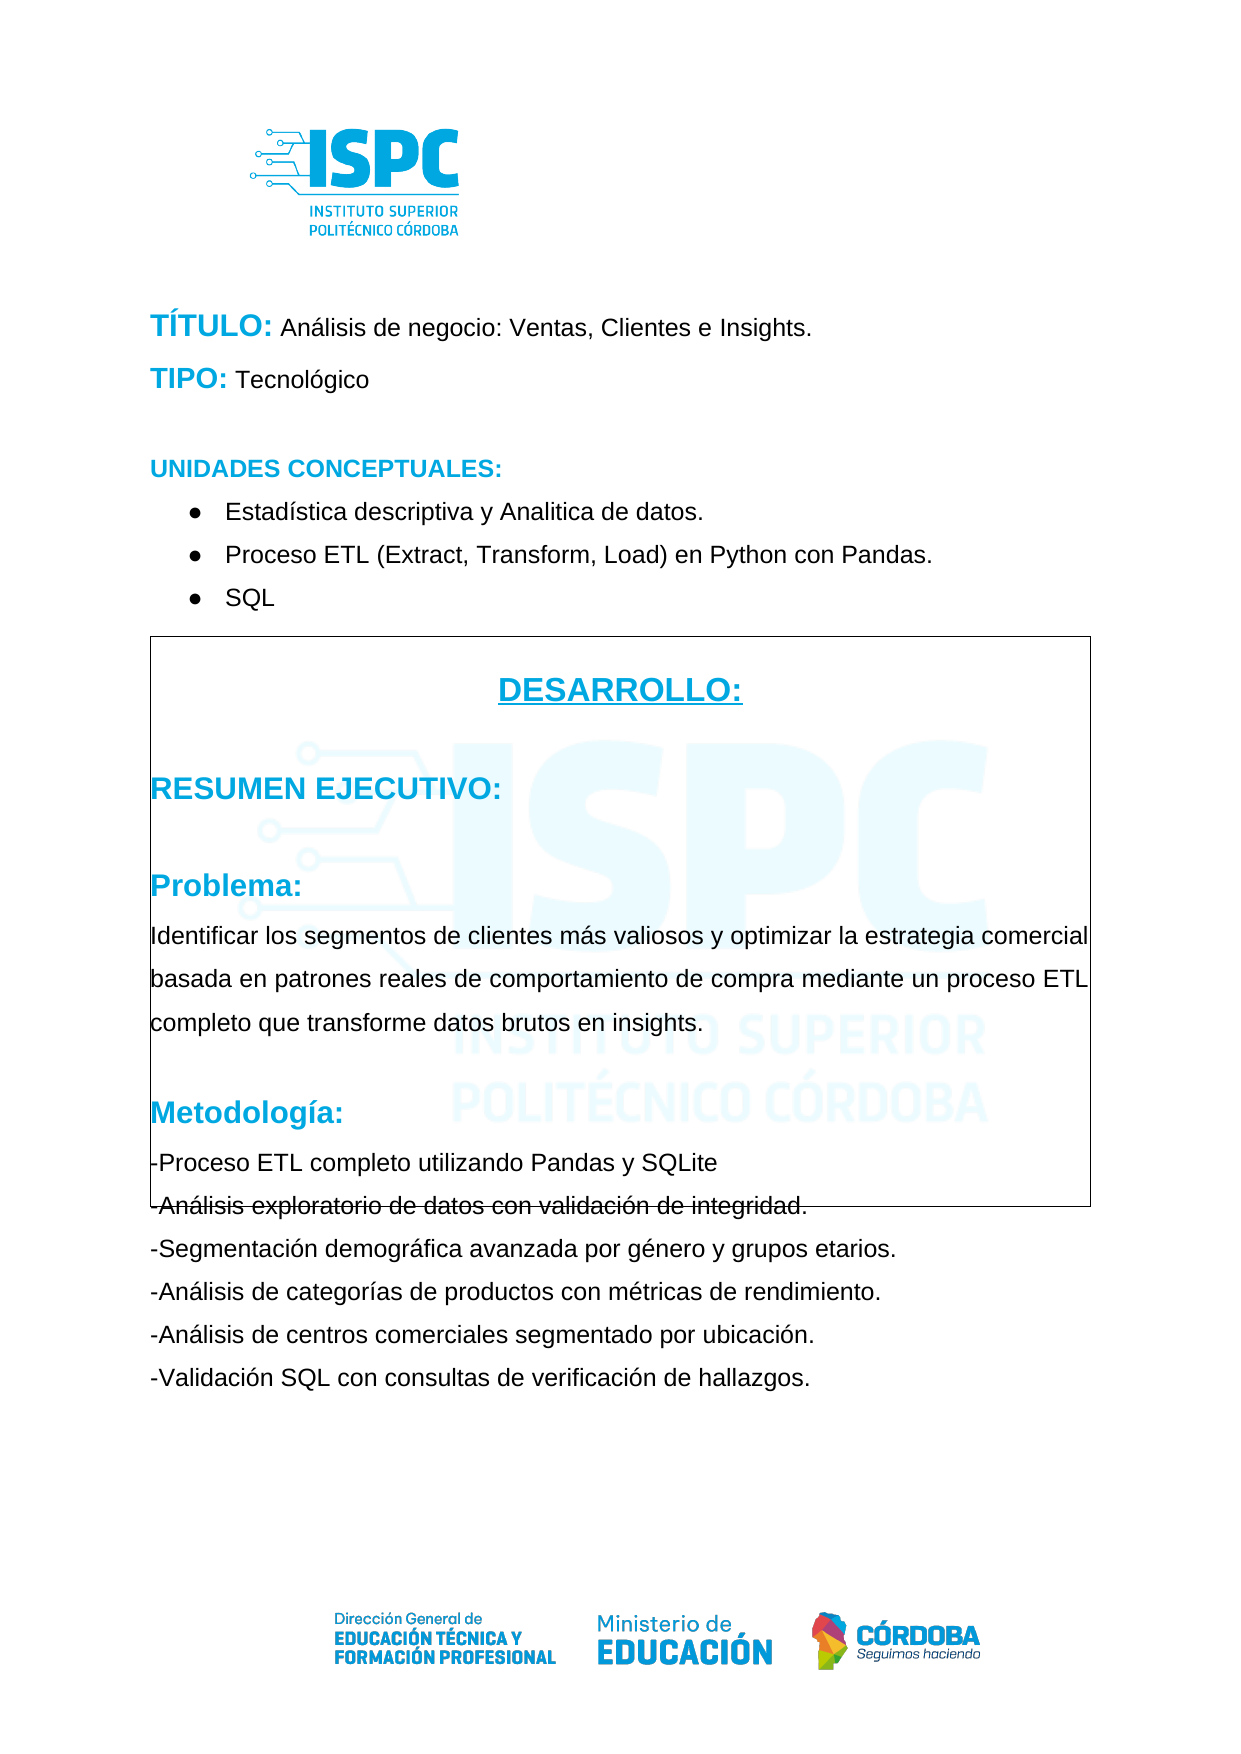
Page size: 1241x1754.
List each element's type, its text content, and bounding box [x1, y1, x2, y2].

text Identificar los segmentos de clientes más valiosos y optimizar la estrategia comercial basada en patrones reales de comportamiento de compra mediante un proceso ETL completo que transforme datos brutos en insights. [150, 921, 1090, 1036]
text UNIDADES CONCEPTUALES: [150, 454, 1090, 483]
text -Análisis de categorías de productos con métricas de rendimiento. [150, 1277, 1090, 1306]
text TIPO: Tecnológico [150, 361, 1090, 394]
text -Proceso ETL completo utilizando Pandas y SQLite [150, 1148, 1090, 1176]
list Estadística descriptiva y Analitica de datos. [187, 497, 1090, 526]
text Problema: [150, 867, 1090, 903]
text -Validación SQL con consultas de verificación de hallazgos. [150, 1363, 1090, 1392]
list SQL [187, 583, 1090, 612]
text TÍTULO: Análisis de negocio: Ventas, Clientes e Insights. [150, 307, 1090, 343]
list Proceso ETL (Extract, Transform, Load) en Python con Pandas. [187, 540, 1090, 569]
picture [225, 100, 487, 259]
text -Análisis de centros comerciales segmentado por ubicación. [150, 1320, 1090, 1349]
text -Análisis exploratorio de datos con validación de integridad. [150, 1191, 1090, 1219]
text -Segmentación demográfica avanzada por género y grupos etarios. [150, 1234, 1090, 1263]
text Metodología: [150, 1094, 1090, 1130]
text DESARROLLO: [150, 670, 1090, 708]
text RESUMEN EJECUTIVO: [150, 770, 1090, 806]
picture [312, 1604, 1003, 1675]
